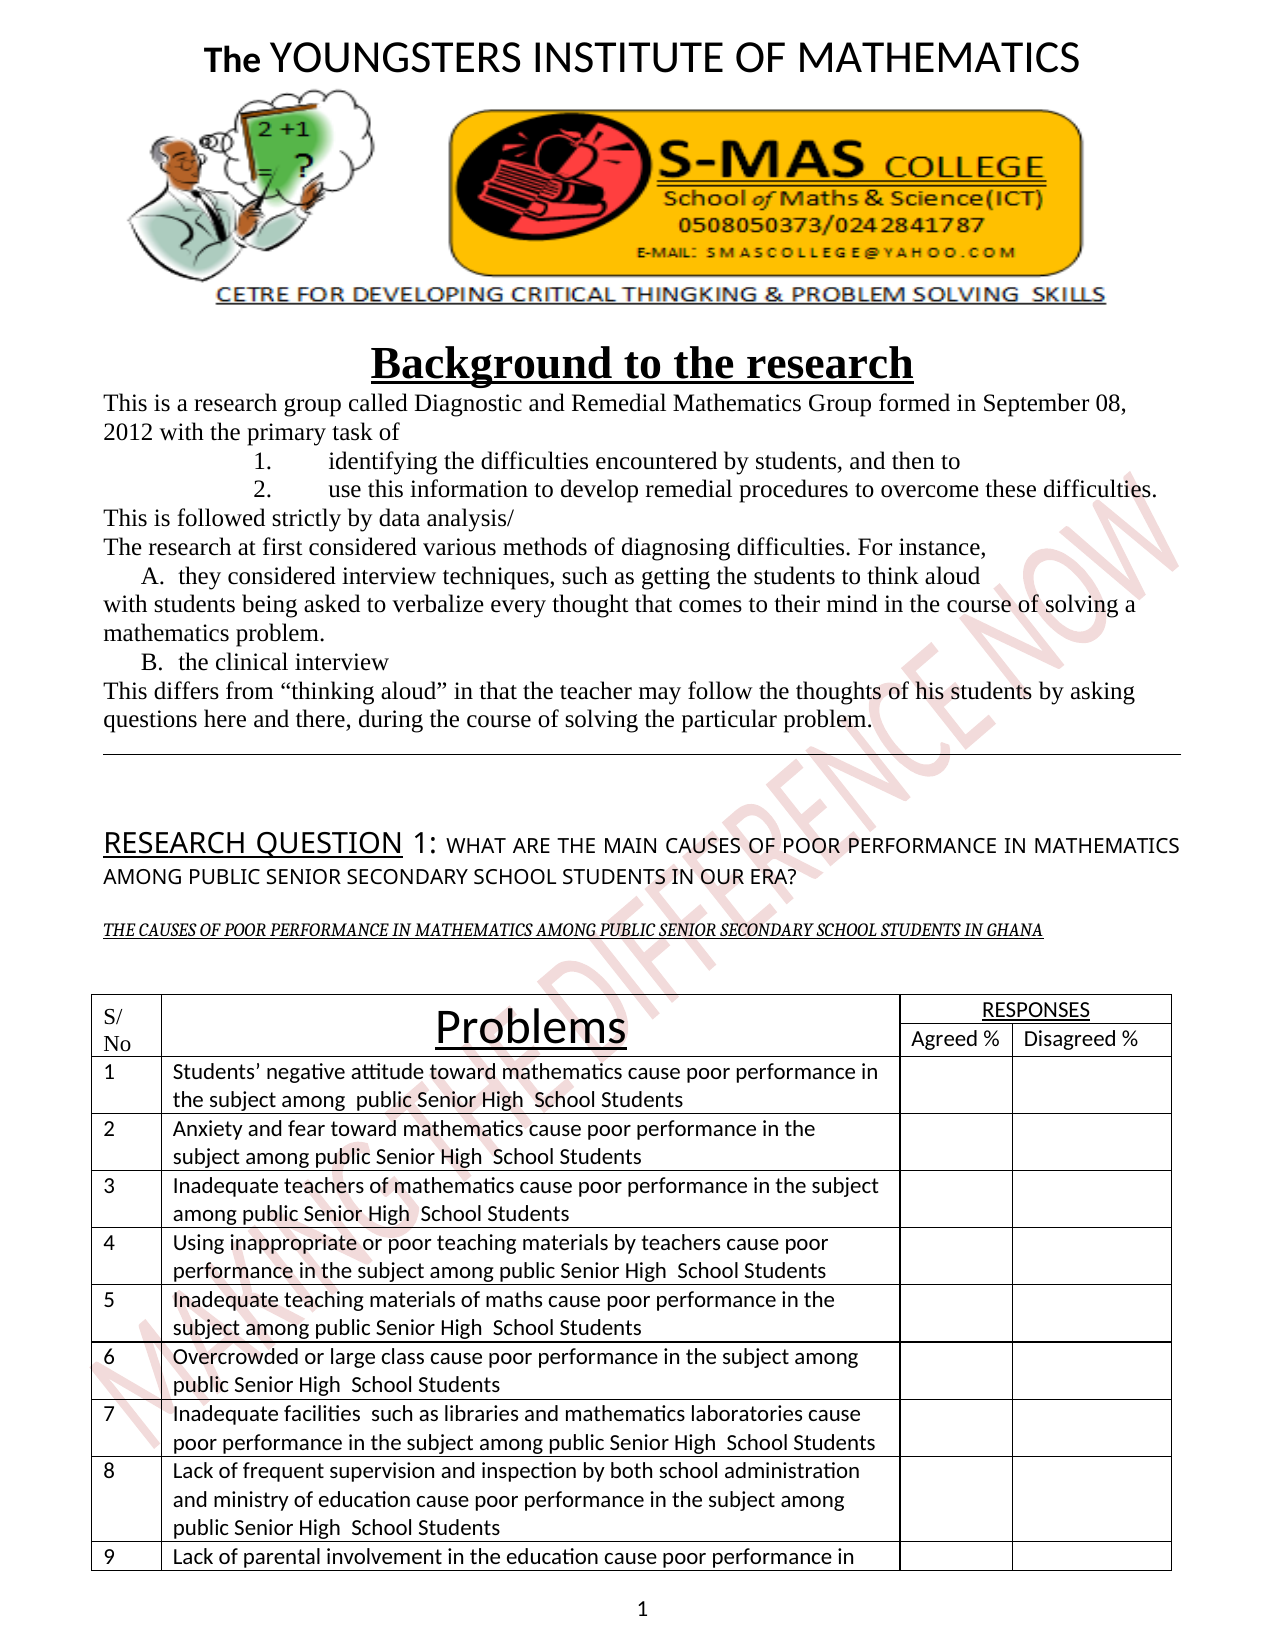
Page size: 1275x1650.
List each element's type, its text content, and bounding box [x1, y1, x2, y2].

table_cell 7 [92, 1400, 161, 1456]
table_cell Overcrowded or large class cause poor performance in the subject among public Senior High School Students [162, 1343, 899, 1398]
list they considered interview techniques, such as getting the students to think aloud [141, 561, 1181, 589]
table_cell 4 [92, 1228, 161, 1284]
text with students being asked to verbalize every thought that comes to their mind in the course of solving a mathematics problem. [103, 589, 1181, 647]
table_cell Lack of parental involvement in the education cause poor performance in the subject among public Senior High School Students [162, 1542, 899, 1570]
text RESEARCH QUESTION 1: WHAT ARE THE MAIN CAUSES OF POOR PERFORMANCE IN MATHEMATICS AMONG PUBLIC SENIOR SECONDARY SCHOOL STUDENTS IN OUR ERA? [103, 823, 1181, 891]
table_cell [901, 1114, 1012, 1170]
table_cell [901, 1228, 1012, 1284]
table_cell Using inappropriate or poor teaching materials by teachers cause poor performance in the subject among public Senior High School Students [162, 1228, 899, 1284]
table_cell [1013, 1228, 1171, 1284]
table_cell Inadequate facilities such as libraries and mathematics laboratories cause poor performance in the subject among public Senior High School Students [162, 1400, 899, 1456]
table_cell [1013, 1400, 1171, 1456]
table_cell Students’ negative attitude toward mathematics cause poor performance in the subject among public Senior High School Students [162, 1057, 899, 1113]
table_cell [901, 1171, 1012, 1227]
table_cell Inadequate teachers of mathematics cause poor performance in the subject among public Senior High School Students [162, 1171, 899, 1227]
table_cell [1013, 1343, 1171, 1398]
table_cell [901, 1457, 1012, 1541]
table_cell [1013, 1114, 1171, 1170]
table_cell 3 [92, 1171, 161, 1227]
list use this information to develop remedial procedures to overcome these difficulties. [178, 474, 1181, 503]
table_cell [901, 1400, 1012, 1456]
text The research at first considered various methods of diagnosing difficulties. For instance, [103, 532, 1181, 561]
table_cell 8 [92, 1457, 161, 1541]
table_cell 1 [92, 1057, 161, 1113]
list identifying the difficulties encountered by students, and then to [178, 446, 1181, 474]
text This differs from “thinking aloud” in that the teacher may follow the thoughts of his students by asking questions here and there, during the course of solving the particular problem. [103, 676, 1181, 754]
table_cell 5 [92, 1285, 161, 1341]
table_cell [901, 1285, 1012, 1341]
table_cell [1013, 1285, 1171, 1341]
table_cell Disagreed % [1013, 1024, 1171, 1056]
table_cell Anxiety and fear toward mathematics cause poor performance in the subject among public Senior High School Students [162, 1114, 899, 1170]
picture [103, 84, 1146, 308]
table_header S/No [92, 995, 161, 1056]
table_cell Lack of frequent supervision and inspection by both school administration and ministry of education cause poor performance in the subject among public Senior High School Students [162, 1457, 899, 1541]
table_cell Inadequate teaching materials of maths cause poor performance in the subject among public Senior High School Students [162, 1285, 899, 1341]
table_cell [1013, 1057, 1171, 1113]
text This is a research group called Diagnostic and Remedial Mathematics Group formed in September 08, 2012 with the primary task of [103, 388, 1181, 446]
table_cell [901, 1343, 1012, 1398]
table_cell Agreed % [901, 1024, 1012, 1056]
text Background to the research [103, 336, 1181, 388]
list the clinical interview [141, 647, 1181, 676]
table_cell 9 [92, 1542, 161, 1570]
table_cell [1013, 1457, 1171, 1541]
table_cell 2 [92, 1114, 161, 1170]
table_header Problems [162, 995, 899, 1056]
text THE CAUSES OF POOR PERFORMANCE IN MATHEMATICS AMONG PUBLIC SENIOR SECONDARY SCHOOL STUDENTS IN GHANA [103, 919, 1181, 941]
table_cell 6 [92, 1343, 161, 1398]
table_cell [901, 1542, 1012, 1570]
table_cell [901, 1057, 1012, 1113]
table_header RESPONSES [901, 995, 1171, 1023]
table_cell [1013, 1171, 1171, 1227]
text This is followed strictly by data analysis/ [103, 503, 1181, 532]
table_cell [1013, 1542, 1171, 1570]
